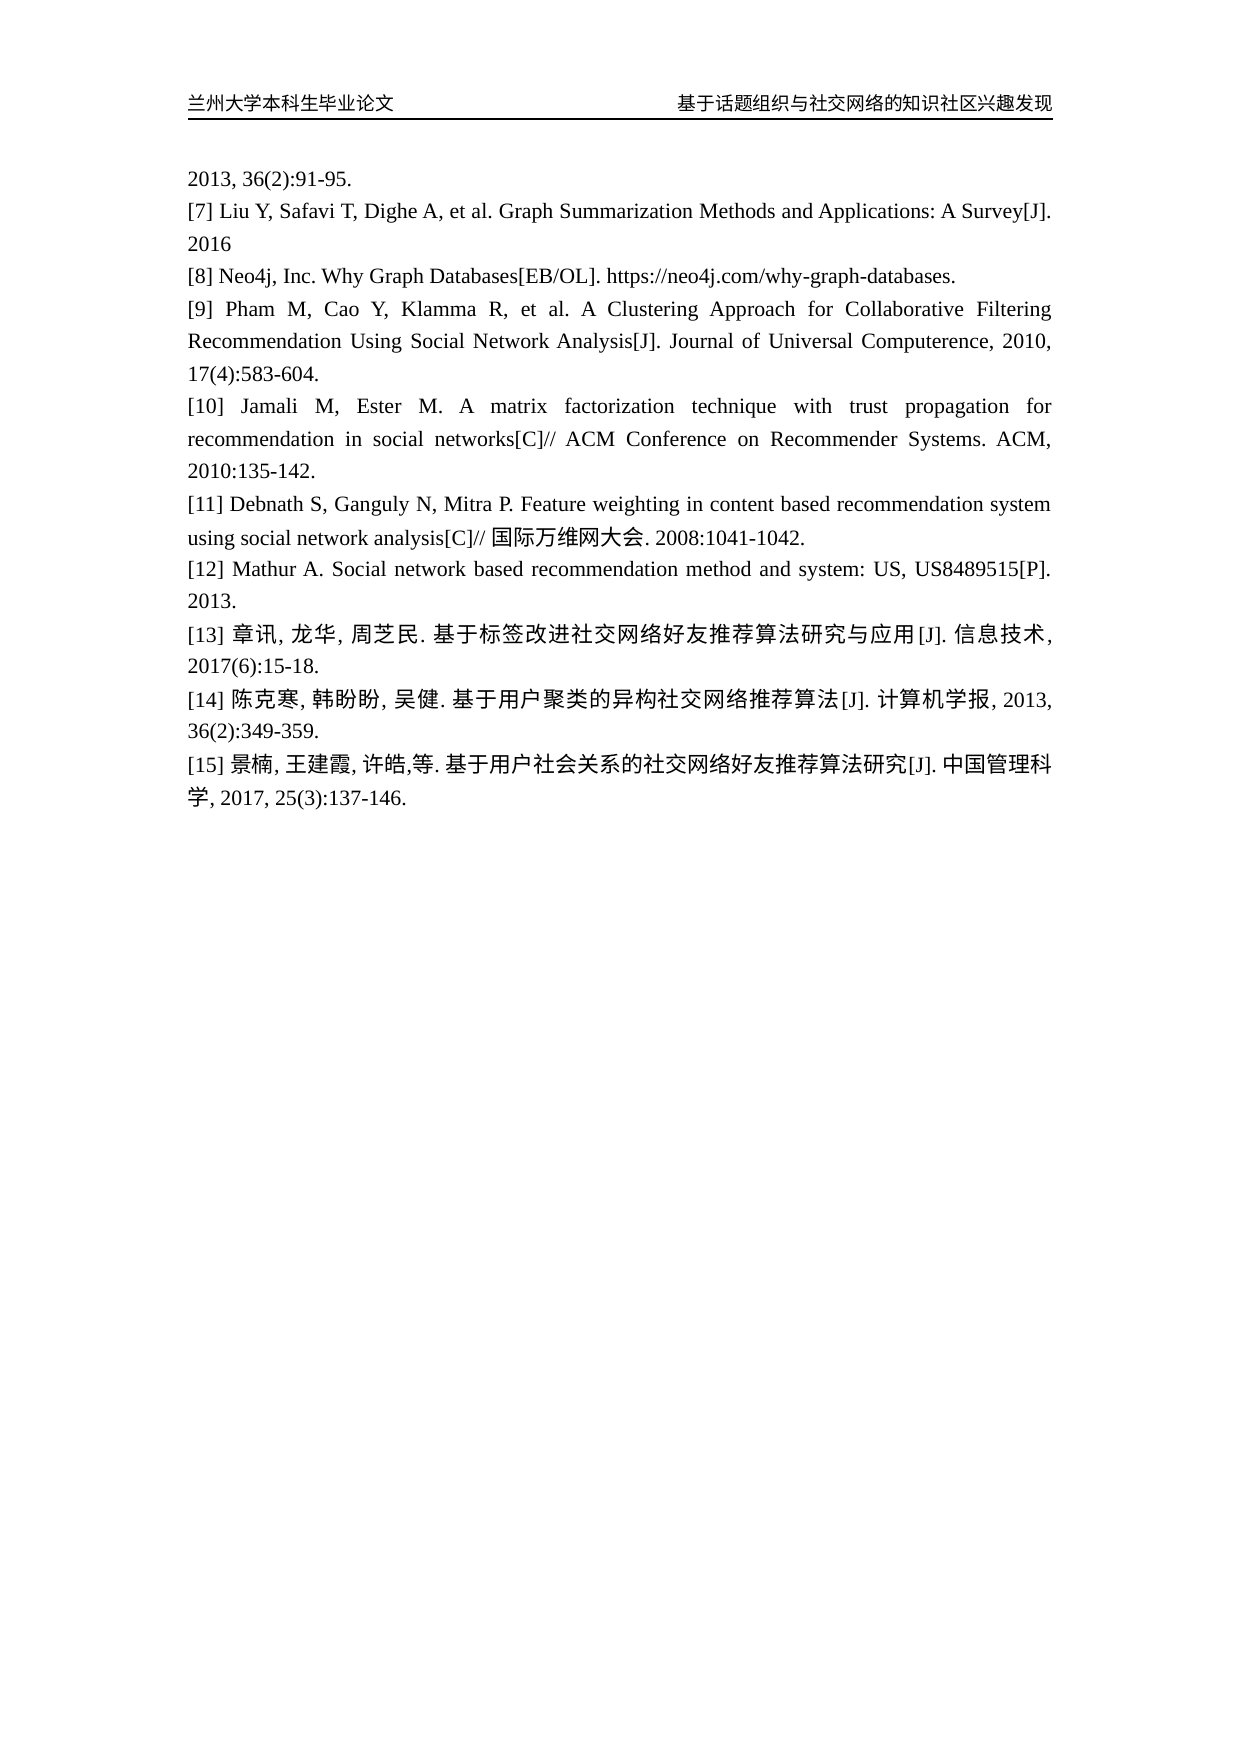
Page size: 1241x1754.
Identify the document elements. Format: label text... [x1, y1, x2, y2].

text [10] Jamali M, Ester M. A matrix factorization technique with trust propagation for recommendation in social networks[C]// ACM Conference on Recommender Systems. ACM, 2010:135-142. [187, 389, 1053, 487]
text [9] Pham M, Cao Y, Klamma R, et al. A Clustering Approach for Collaborative Filtering Recommendation Using Social Network Analysis[J]. Journal of Universal Computerence, 2010, 17(4):583-604. [187, 292, 1053, 389]
text [15] 景楠, 王建霞, 许皓,等. 基于用户社会关系的社交网络好友推荐算法研究[J]. 中国管理科学, 2017, 25(3):137-146. [187, 747, 1053, 812]
text [12] Mathur A. Social network based recommendation method and system: US, US8489515[P]. 2013. [187, 552, 1053, 617]
text [14] 陈克寒, 韩盼盼, 吴健. 基于用户聚类的异构社交网络推荐算法[J]. 计算机学报, 2013, 36(2):349-359. [187, 682, 1053, 747]
text [7] Liu Y, Safavi T, Dighe A, et al. Graph Summarization Methods and Applications: A Survey[J]. 2016 [187, 194, 1053, 259]
text [13] 章讯, 龙华, 周芝民. 基于标签改进社交网络好友推荐算法研究与应用[J]. 信息技术, 2017(6):15-18. [187, 617, 1053, 682]
text [8] Neo4j, Inc. Why Graph Databases[EB/OL]. https://neo4j.com/why-graph-databases. [187, 259, 1053, 292]
text [11] Debnath S, Ganguly N, Mitra P. Feature weighting in content based recommendation system using social network analysis[C]// 国际万维网大会. 2008:1041-1042. [187, 487, 1053, 552]
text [187, 162, 1053, 194]
